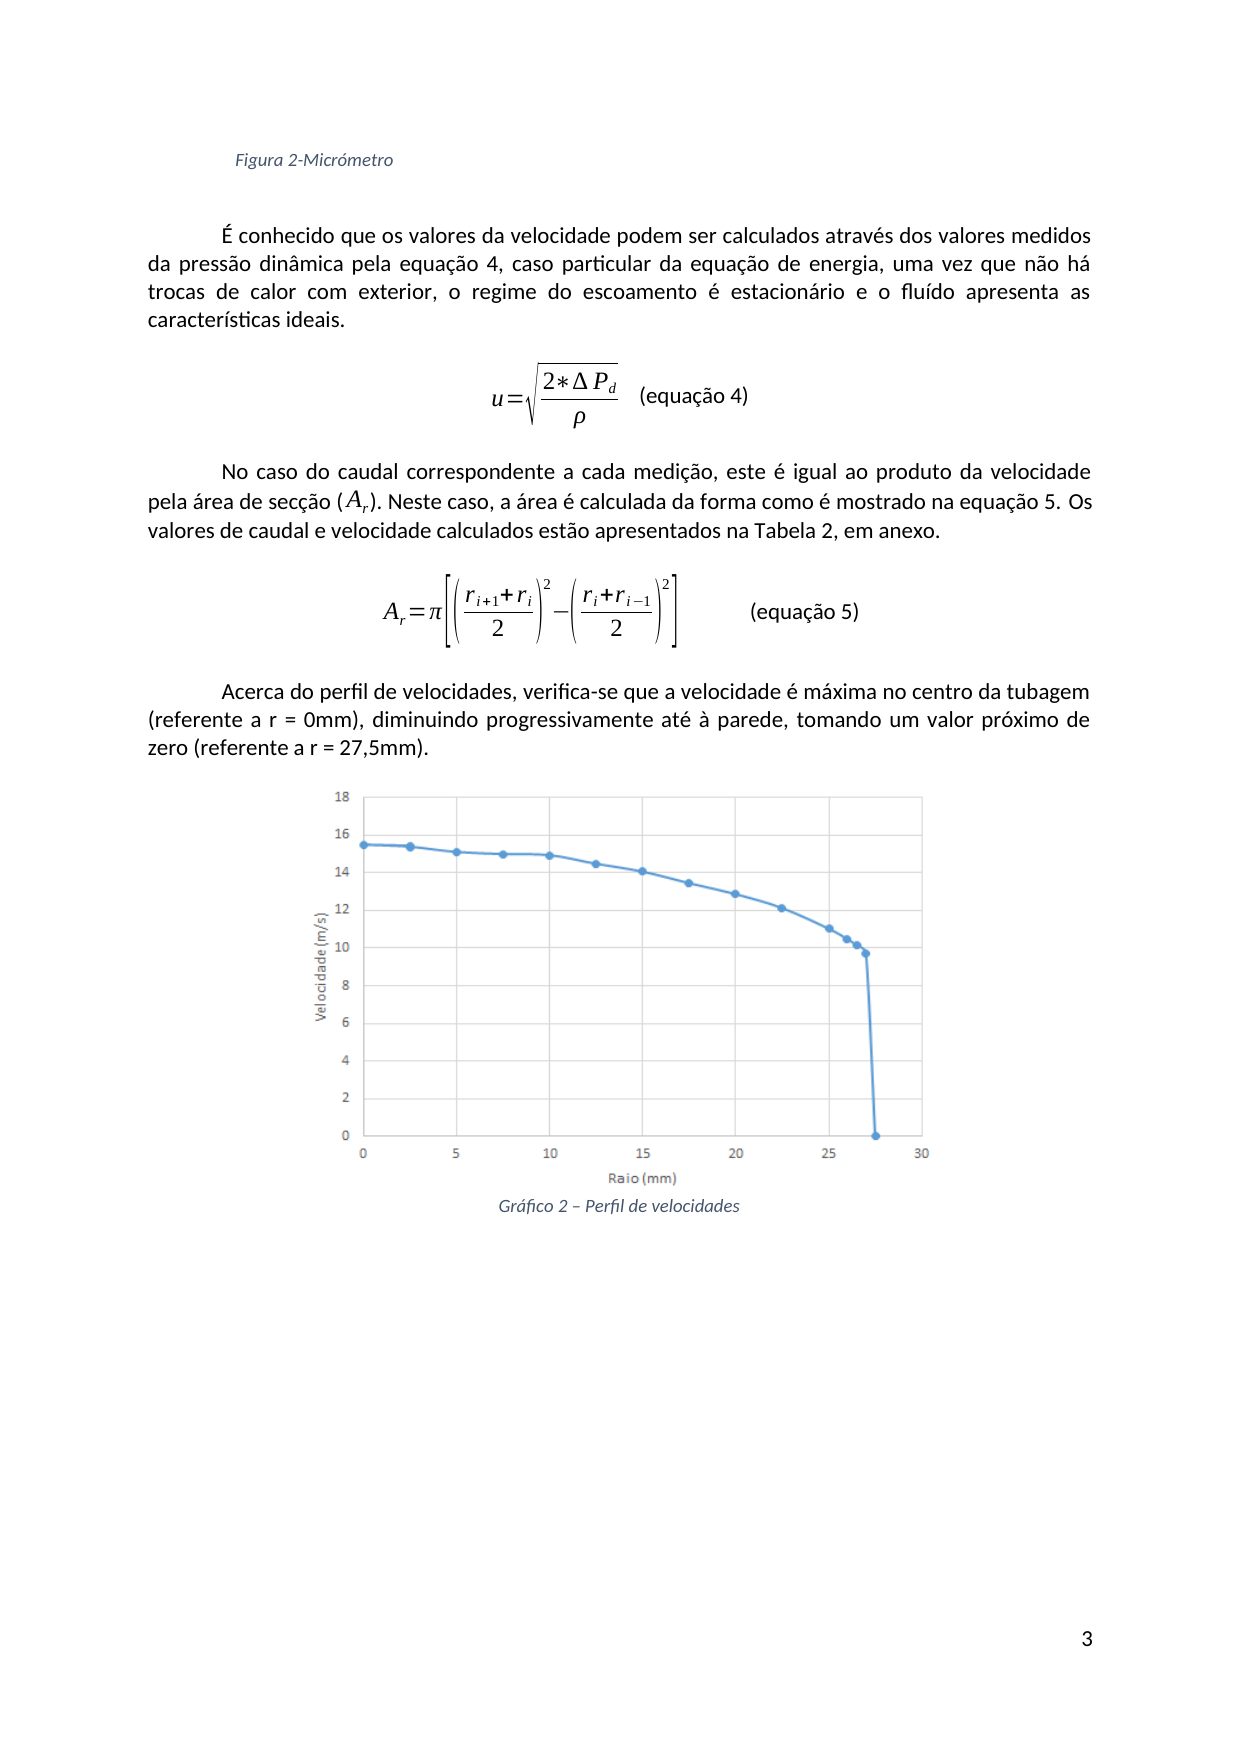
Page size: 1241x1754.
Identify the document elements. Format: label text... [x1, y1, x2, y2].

picture [298, 789, 942, 1194]
text No caso do caudal correspondente a cada medição, este é igual ao produto da velocidade pela área de secção (). Neste caso, a área é calculada da forma como é mostrado na equação 5. Os valores de caudal e velocidade calculados estão apresentados na Tabela 2, em anexo. [148, 457, 1092, 544]
text Acerca do perfil de velocidades, verifica-se que a velocidade é máxima no centro da tubagem (referente a r = 0mm), diminuindo progressivamente até à parede, tomando um valor próximo de zero (referente a r = 27,5mm). [148, 677, 1092, 761]
text (equação 5) [148, 573, 1092, 649]
text É conhecido que os valores da velocidade podem ser calculados através dos valores medidos da pressão dinâmica pela equação 4, caso particular da equação de energia, uma vez que não há trocas de calor com exterior, o regime do escoamento é estacionário e o fluído apresenta as características ideais. [148, 221, 1092, 333]
text (equação 4) [148, 361, 1092, 429]
